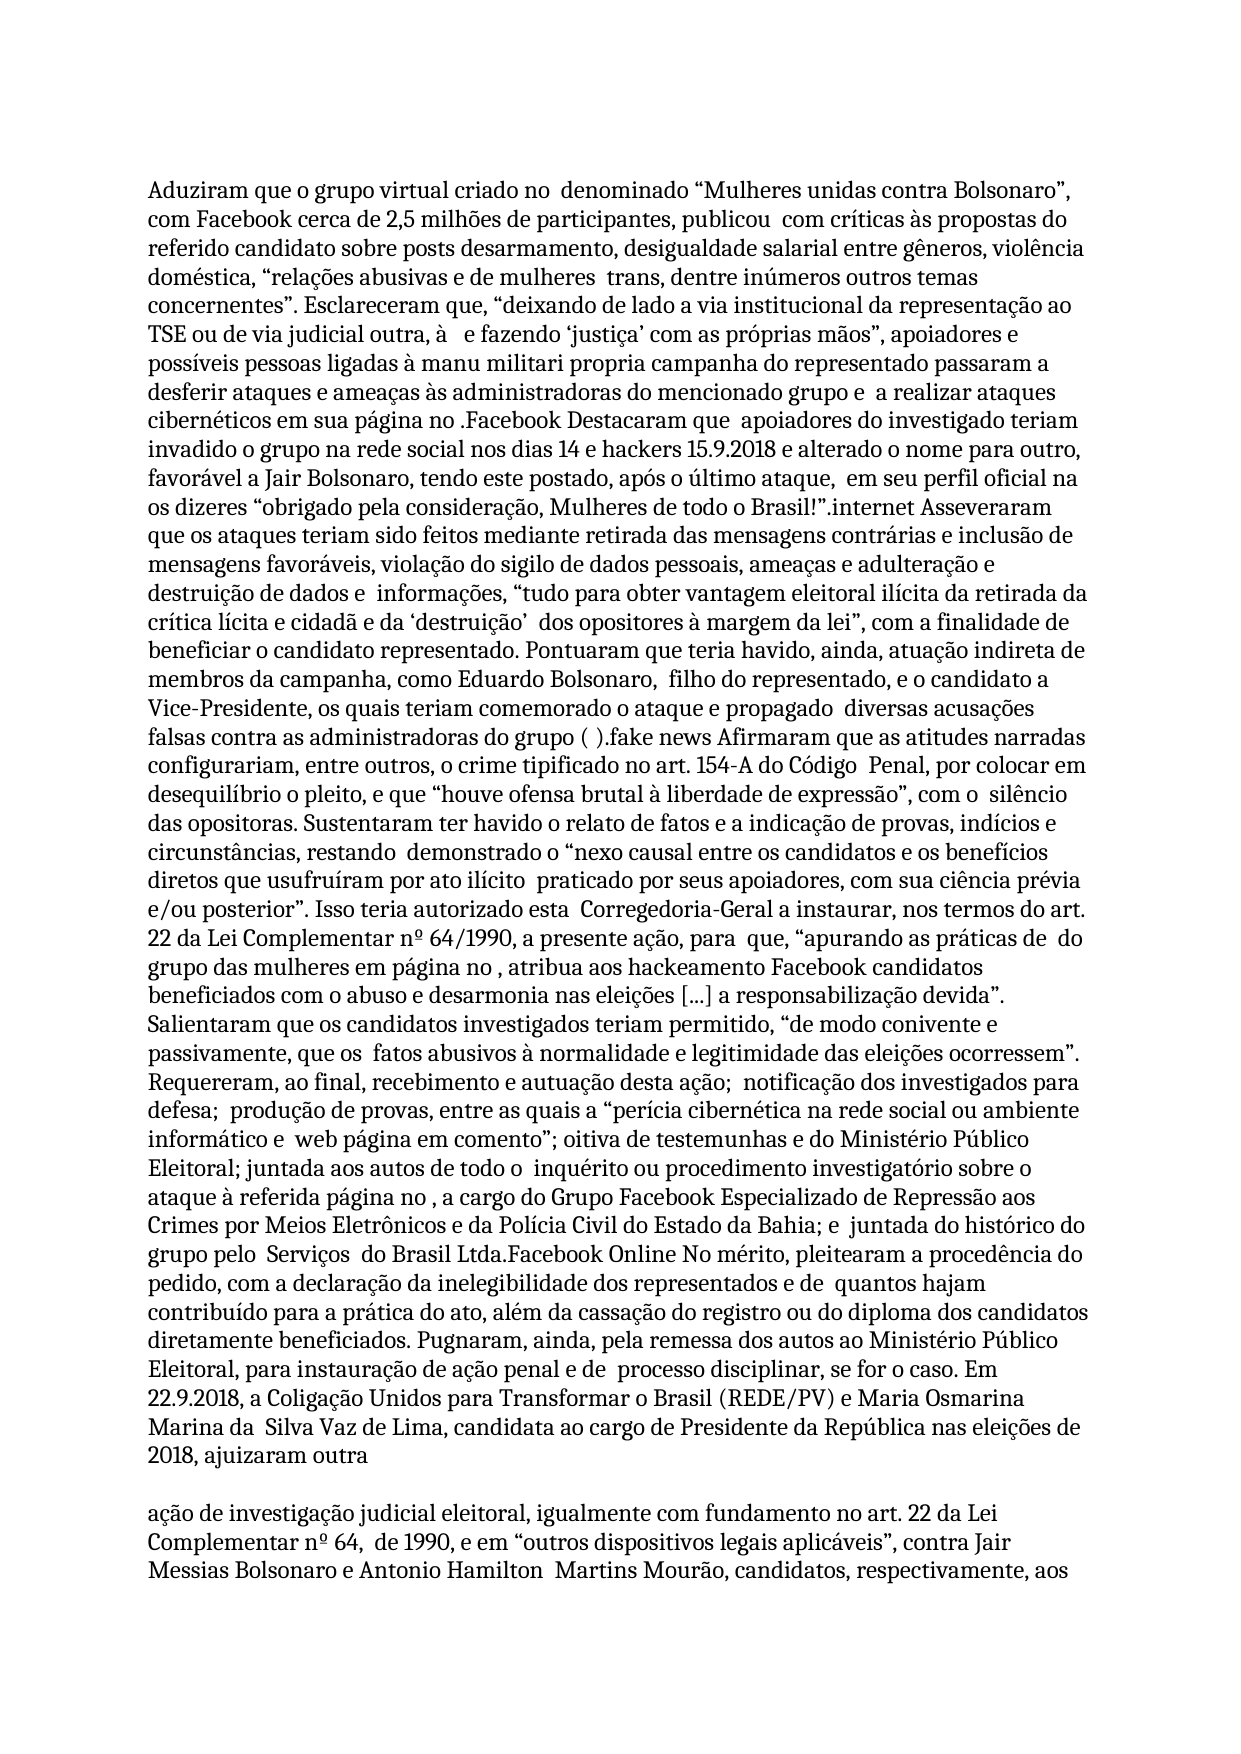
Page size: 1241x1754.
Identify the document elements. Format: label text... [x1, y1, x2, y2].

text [148, 1499, 1093, 1585]
text Aduziram que o grupo virtual criado no denominado “Mulheres unidas contra Bolsonaro”, com Facebook cerca de 2,5 milhões de participantes, publicou com críticas às propostas do referido candidato sobre posts desarmamento, desigualdade salarial entre gêneros, violência doméstica, “relações abusivas e de mulheres trans, dentre inúmeros outros temas concernentes”. Esclareceram que, “deixando de lado a via institucional da representação ao TSE ou de via judicial outra, à e fazendo ‘justiça’ com as próprias mãos”, apoiadores e possíveis pessoas ligadas à manu militari propria campanha do representado passaram a desferir ataques e ameaças às administradoras do mencionado grupo e a realizar ataques cibernéticos em sua página no .Facebook Destacaram que apoiadores do investigado teriam invadido o grupo na rede social nos dias 14 e hackers 15.9.2018 e alterado o nome para outro, favorável a Jair Bolsonaro, tendo este postado, após o último ataque, em seu perfil oficial na os dizeres “obrigado pela consideração, Mulheres de todo o Brasil!”.internet Asseveraram que os ataques teriam sido feitos mediante retirada das mensagens contrárias e inclusão de mensagens favoráveis, violação do sigilo de dados pessoais, ameaças e adulteração e destruição de dados e informações, “tudo para obter vantagem eleitoral ilícita da retirada da crítica lícita e cidadã e da ‘destruição’ dos opositores à margem da lei”, com a finalidade de beneficiar o candidato representado. Pontuaram que teria havido, ainda, atuação indireta de membros da campanha, como Eduardo Bolsonaro, filho do representado, e o candidato a Vice-Presidente, os quais teriam comemorado o ataque e propagado diversas acusações falsas contra as administradoras do grupo ( ).fake news Afirmaram que as atitudes narradas configurariam, entre outros, o crime tipificado no art. 154-A do Código Penal, por colocar em desequilíbrio o pleito, e que “houve ofensa brutal à liberdade de expressão”, com o silêncio das opositoras. Sustentaram ter havido o relato de fatos e a indicação de provas, indícios e circunstâncias, restando demonstrado o “nexo causal entre os candidatos e os benefícios diretos que usufruíram por ato ilícito praticado por seus apoiadores, com sua ciência prévia e/ou posterior”. Isso teria autorizado esta Corregedoria-Geral a instaurar, nos termos do art. 22 da Lei Complementar nº 64/1990, a presente ação, para que, “apurando as práticas de do grupo das mulheres em página no , atribua aos hackeamento Facebook candidatos beneficiados com o abuso e desarmonia nas eleições [...] a responsabilização devida”. Salientaram que os candidatos investigados teriam permitido, “de modo conivente e passivamente, que os fatos abusivos à normalidade e legitimidade das eleições ocorressem”. Requereram, ao final, recebimento e autuação desta ação; notificação dos investigados para defesa; produção de provas, entre as quais a “perícia cibernética na rede social ou ambiente informático e web página em comento”; oitiva de testemunhas e do Ministério Público Eleitoral; juntada aos autos de todo o inquérito ou procedimento investigatório sobre o ataque à referida página no , a cargo do Grupo Facebook Especializado de Repressão aos Crimes por Meios Eletrônicos e da Polícia Civil do Estado da Bahia; e juntada do histórico do grupo pelo Serviços do Brasil Ltda.Facebook Online No mérito, pleitearam a procedência do pedido, com a declaração da inelegibilidade dos representados e de quantos hajam contribuído para a prática do ato, além da cassação do registro ou do diploma dos candidatos diretamente beneficiados. Pugnaram, ainda, pela remessa dos autos ao Ministério Público Eleitoral, para instauração de ação penal e de processo disciplinar, se for o caso. Em 22.9.2018, a Coligação Unidos para Transformar o Brasil (REDE/PV) e Maria Osmarina Marina da Silva Vaz de Lima, candidata ao cargo de Presidente da República nas eleições de 2018, ajuizaram outra [148, 176, 1093, 1470]
